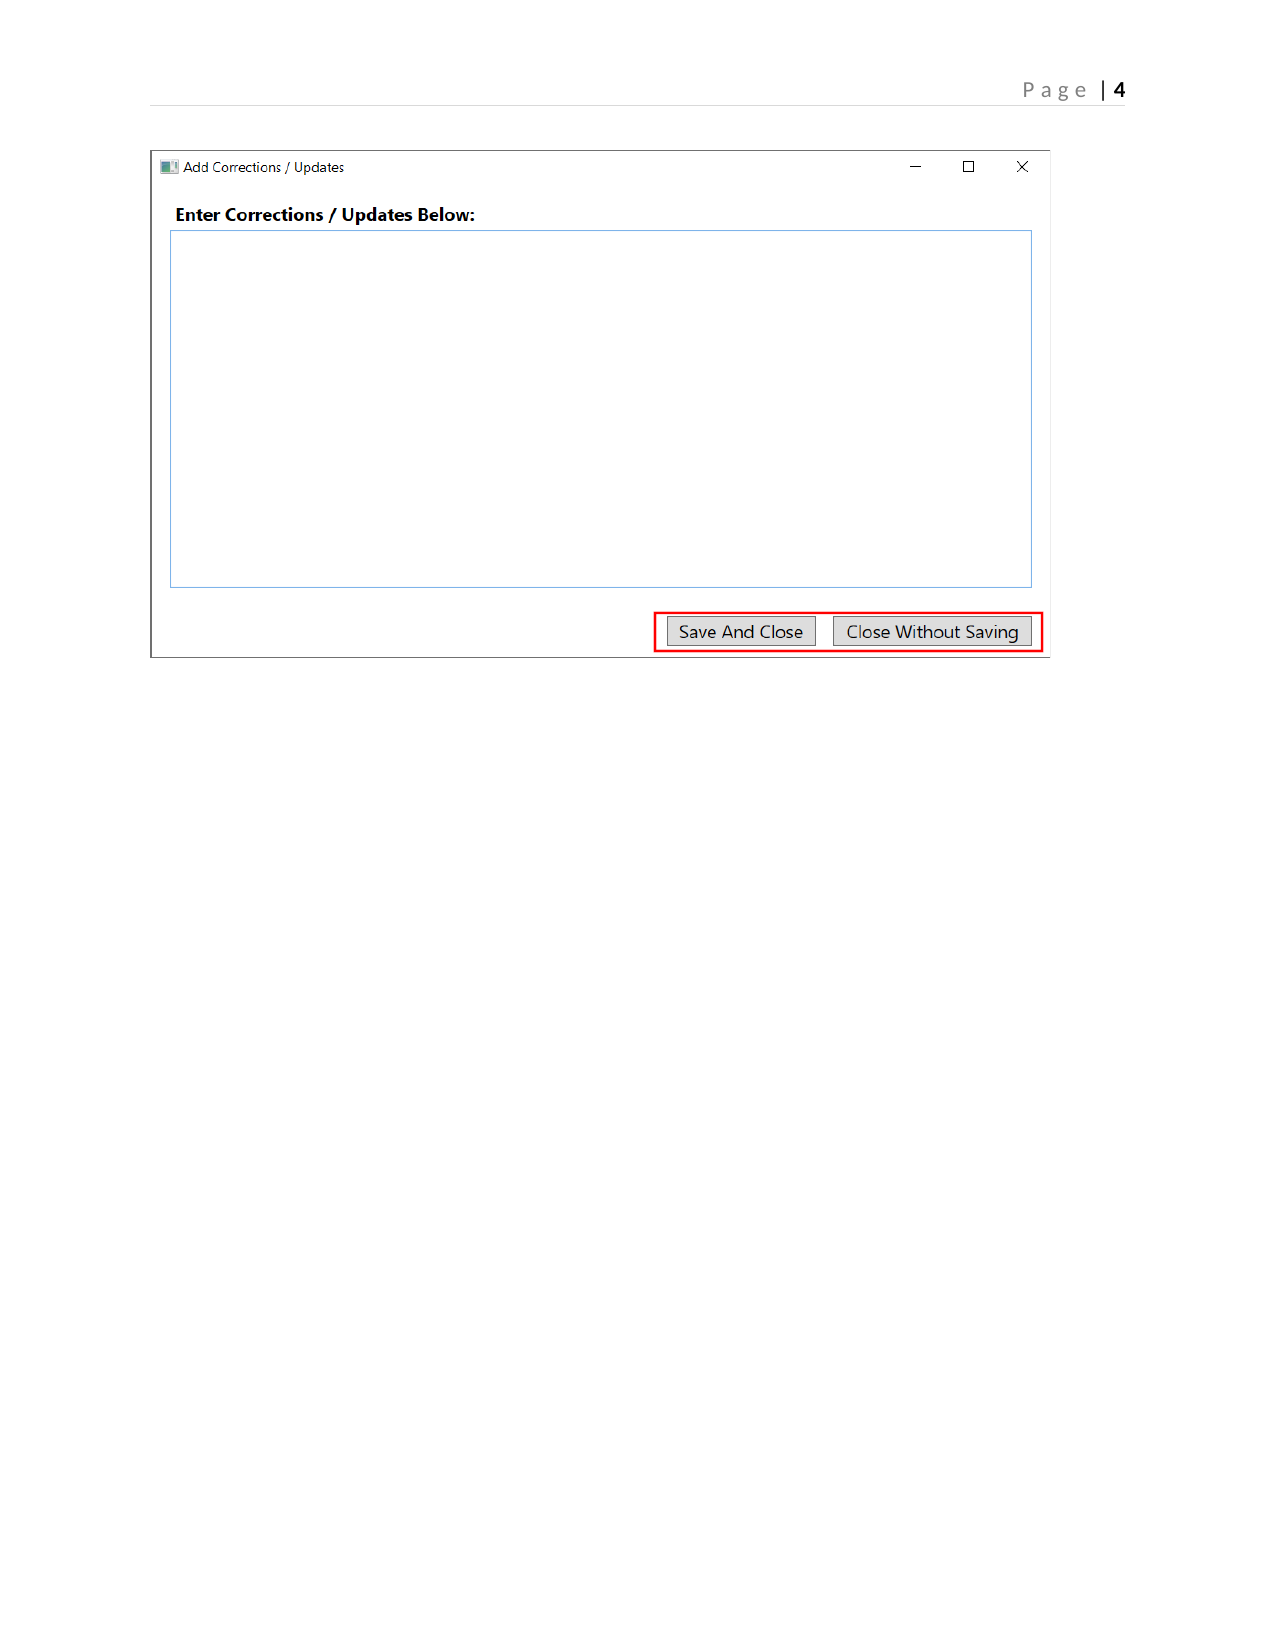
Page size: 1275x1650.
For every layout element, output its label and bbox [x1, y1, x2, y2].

picture [150, 150, 1050, 658]
